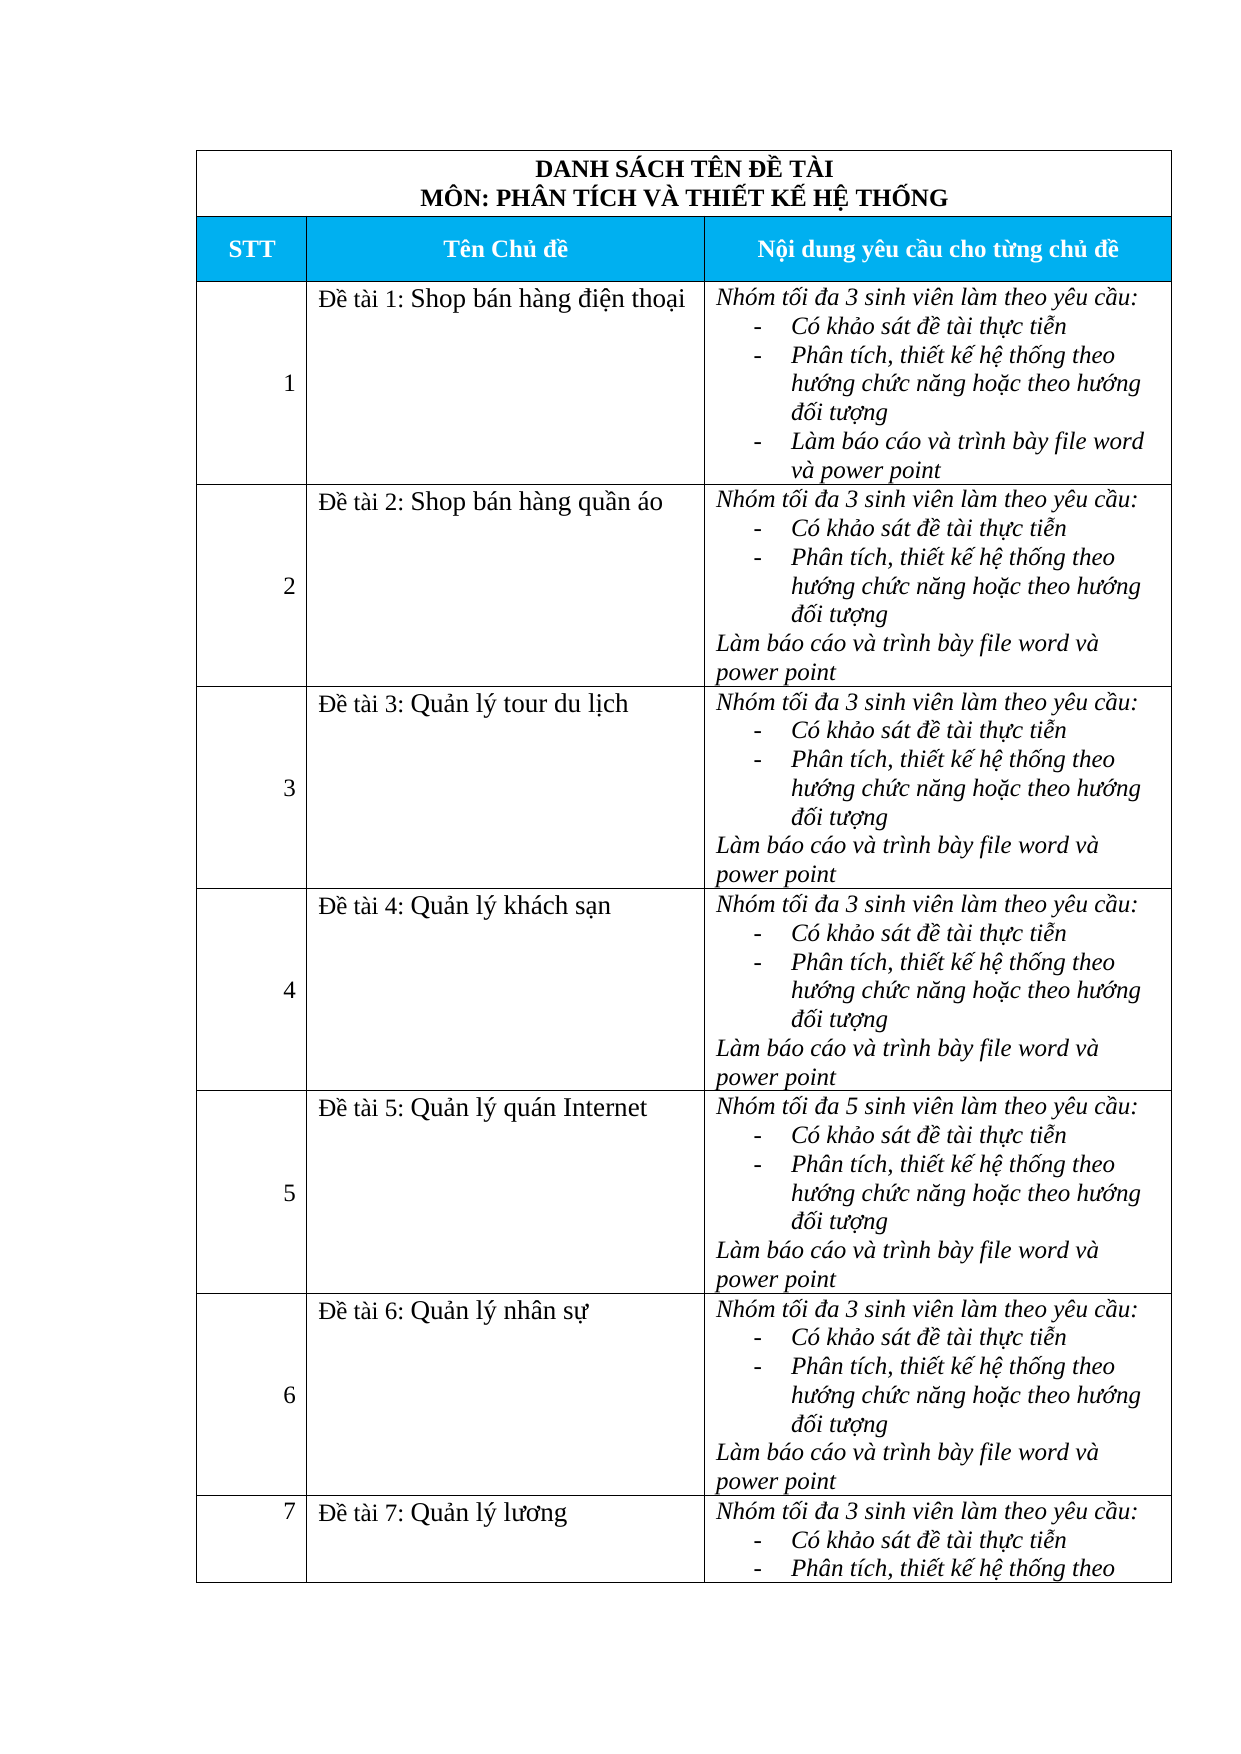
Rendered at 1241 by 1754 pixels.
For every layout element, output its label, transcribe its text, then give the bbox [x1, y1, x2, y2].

table_cell Đề tài 4: Quản lý khách sạn [307, 889, 704, 1090]
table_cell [307, 1496, 704, 1582]
table_cell 3 [197, 687, 306, 888]
table_cell 5 [197, 1091, 306, 1293]
table_cell Đề tài 2: Shop bán hàng quần áo [307, 485, 704, 686]
table_cell 1 [197, 282, 306, 483]
table_cell 7 [197, 1496, 306, 1582]
table_cell Đề tài 6: Quản lý nhân sự [307, 1294, 704, 1495]
table_cell Đề tài 1: Shop bán hàng điện thoại [307, 282, 704, 483]
table_cell STT [197, 217, 306, 281]
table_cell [705, 1496, 1171, 1582]
table_header DANH SÁCH TÊN ĐỀ TÀI MÔN: PHÂN TÍCH VÀ THIẾT KẾ HỆ THỐNG [197, 151, 1171, 216]
table_cell Đề tài 3: Quản lý tour du lịch [307, 687, 704, 888]
table_cell Tên Chủ đề [307, 217, 704, 281]
table_cell 6 [197, 1294, 306, 1495]
table_cell 2 [197, 485, 306, 686]
table_cell Nhóm tối đa 5 sinh viên làm theo yêu cầu: Có khảo sát đề tài thực tiễn Phân tích, thiết kế hệ thống theo hướng chức năng hoặc theo hướng đối tượng Làm báo cáo và trình bày file word và power point [705, 1091, 1171, 1293]
table_cell Đề tài 5: Quản lý quán Internet [307, 1091, 704, 1293]
table_cell Nội dung yêu cầu cho từng chủ đề [705, 217, 1171, 281]
table_cell 4 [197, 889, 306, 1090]
